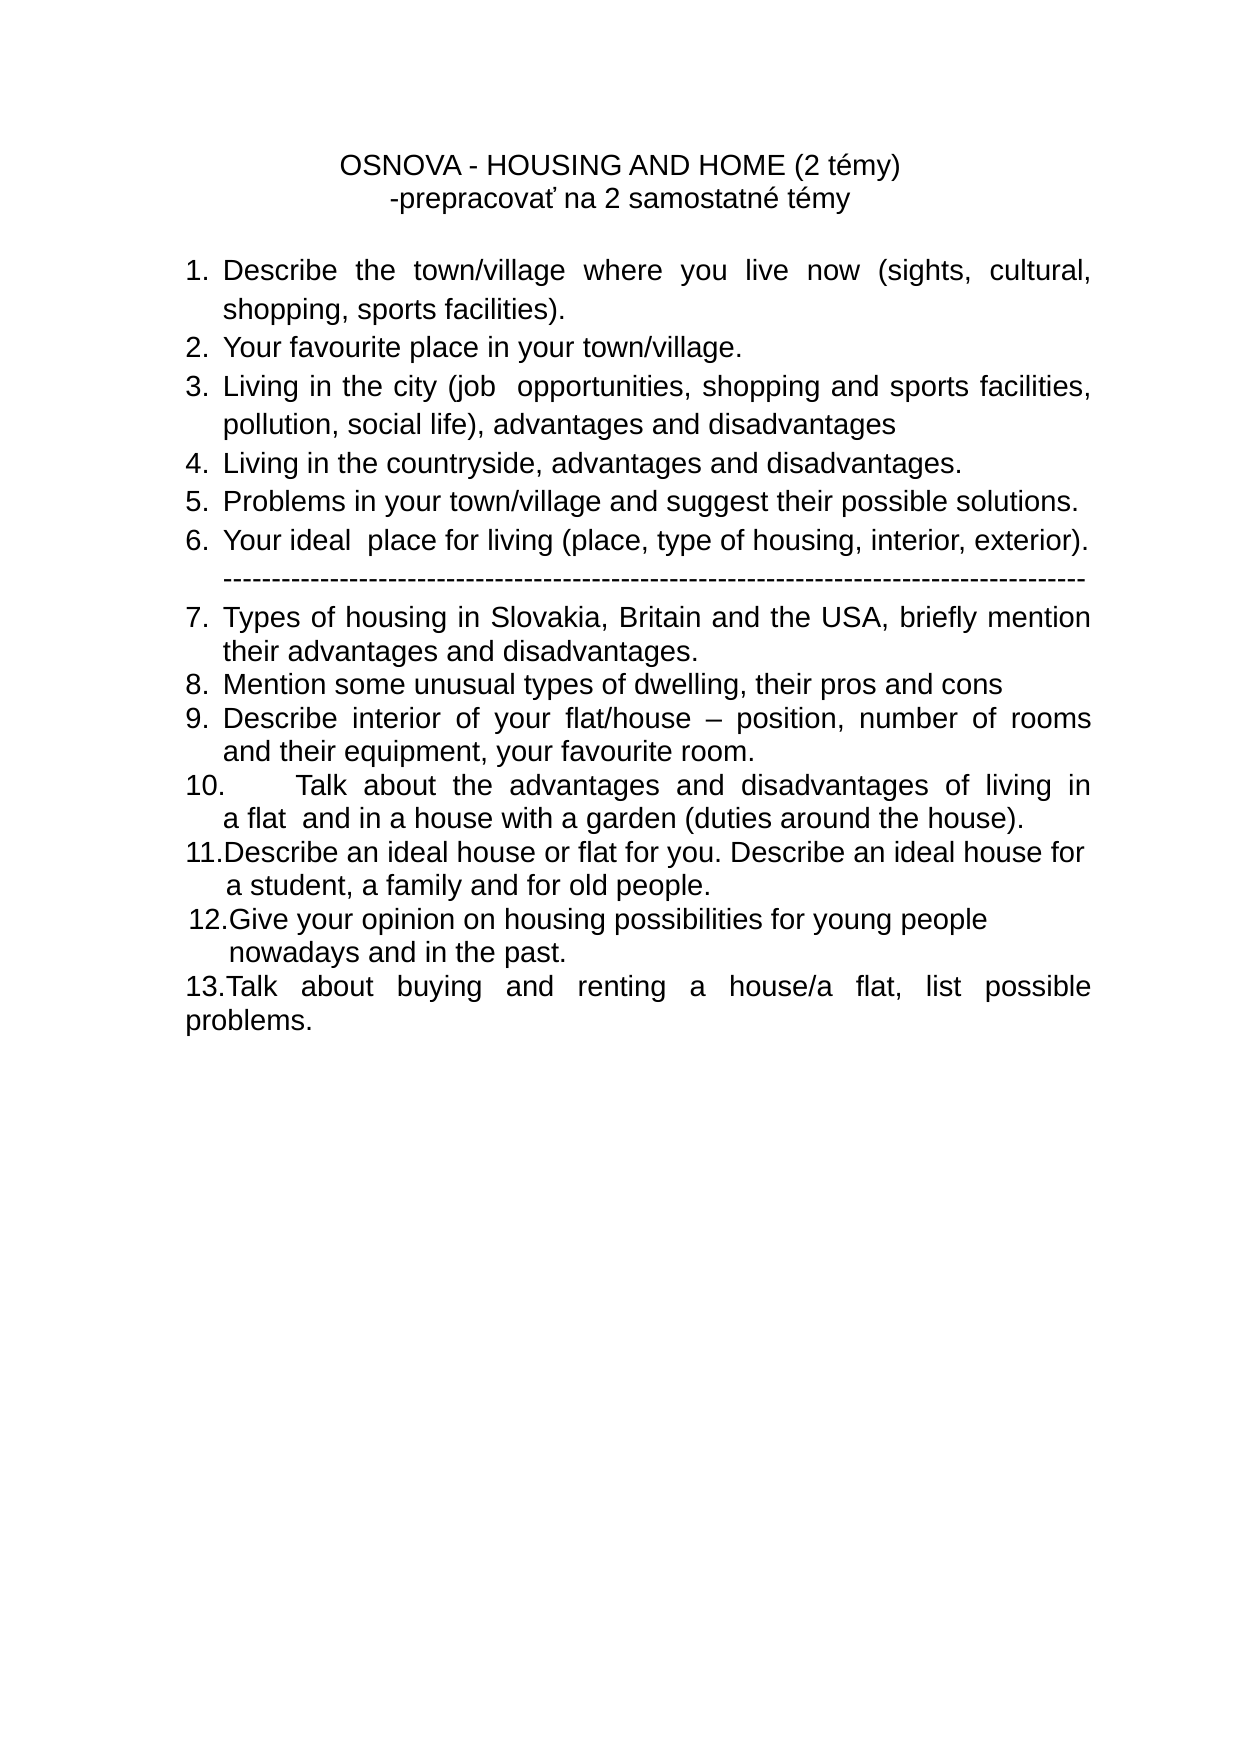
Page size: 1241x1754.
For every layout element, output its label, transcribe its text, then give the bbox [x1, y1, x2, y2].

list Living in the city (job opportunities, shopping and sports facilities, pollution, social life), advantages and disadvantages [185, 369, 1093, 441]
list Describe interior of your flat/house – position, number of rooms and their equipment, your favourite room. [185, 701, 1093, 768]
list ----------------------------------------------------------------------------------------- [223, 562, 1093, 595]
list Describe the town/village where you live now (sights, cultural, shopping, sports facilities). [185, 253, 1093, 325]
text 12.Give your opinion on housing possibilities for young people [148, 902, 1093, 936]
list Talk about the advantages and disadvantages of living in a flat and in a house with a garden (duties around the house). [185, 768, 1093, 835]
text OSNOVA - HOUSING AND HOME (2 témy) [148, 148, 1093, 181]
list Your favourite place in your town/village. [185, 330, 1093, 364]
list Your ideal place for living (place, type of housing, interior, exterior). [185, 523, 1093, 557]
text a student, a family and for old people. [185, 868, 1093, 902]
text 13.Talk about buying and renting a house/a flat, list possible problems. [185, 969, 1093, 1036]
text -prepracovať na 2 samostatné témy [148, 181, 1093, 215]
text 11.Describe an ideal house or flat for you. Describe an ideal house for [185, 835, 1093, 868]
list Types of housing in Slovakia, Britain and the USA, briefly mention their advantages and disadvantages. [185, 600, 1093, 667]
text nowadays and in the past. [148, 936, 1093, 969]
list Problems in your town/village and suggest their possible solutions. [185, 484, 1093, 518]
list Mention some unusual types of dwelling, their pros and cons [185, 667, 1093, 701]
list Living in the countryside, advantages and disadvantages. [185, 446, 1093, 479]
